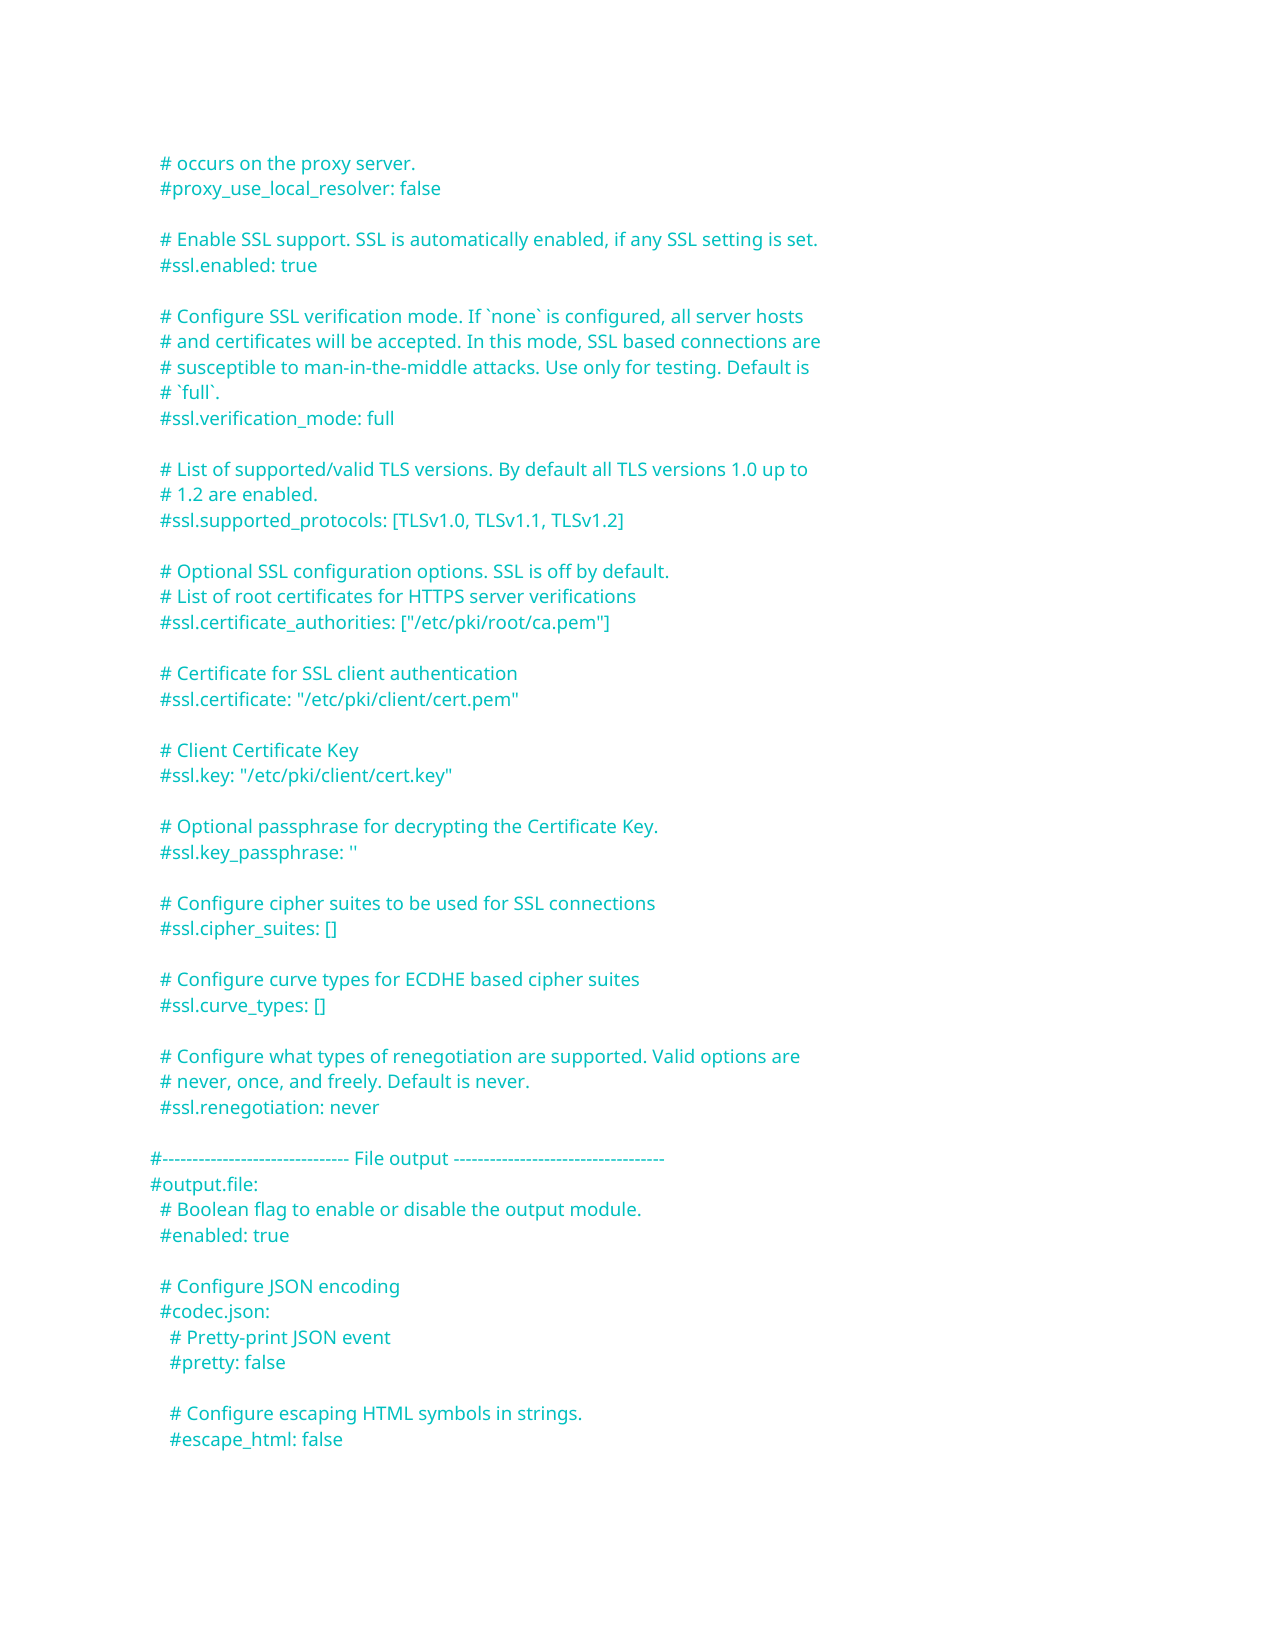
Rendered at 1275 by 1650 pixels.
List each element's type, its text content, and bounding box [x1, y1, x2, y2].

text #codec.json: [150, 1298, 1125, 1324]
text #ssl.enabled: true [150, 252, 1125, 278]
text #ssl.cipher_suites: [] [150, 916, 1125, 941]
text # Optional passphrase for decrypting the Certificate Key. [150, 813, 1125, 839]
text #escape_html: false [150, 1426, 1125, 1452]
text # Configure escaping HTML symbols in strings. [150, 1401, 1125, 1426]
text #------------------------------- File output ----------------------------------- [150, 1145, 1125, 1171]
text # Configure SSL verification mode. If `none` is configured, all server hosts [150, 303, 1125, 329]
text # Client Certificate Key [150, 737, 1125, 762]
text # Enable SSL support. SSL is automatically enabled, if any SSL setting is set. [150, 227, 1125, 252]
text # Configure cipher suites to be used for SSL connections [150, 890, 1125, 916]
text # Pretty-print JSON event [150, 1324, 1125, 1349]
text # Configure what types of renegotiation are supported. Valid options are [150, 1043, 1125, 1069]
text #ssl.verification_mode: full [150, 405, 1125, 431]
text #ssl.key: "/etc/pki/client/cert.key" [150, 762, 1125, 788]
text # List of supported/valid TLS versions. By default all TLS versions 1.0 up to [150, 456, 1125, 482]
text #ssl.certificate_authorities: ["/etc/pki/root/ca.pem"] [150, 609, 1125, 635]
text # Configure JSON encoding [150, 1273, 1125, 1298]
text # 1.2 are enabled. [150, 482, 1125, 507]
text #pretty: false [150, 1349, 1125, 1375]
text #ssl.curve_types: [] [150, 992, 1125, 1018]
text # Boolean flag to enable or disable the output module. [150, 1196, 1125, 1222]
text # and certificates will be accepted. In this mode, SSL based connections are [150, 329, 1125, 354]
text # occurs on the proxy server. [150, 150, 1125, 176]
text #output.file: [150, 1171, 1125, 1196]
text # susceptible to man-in-the-middle attacks. Use only for testing. Default is [150, 354, 1125, 380]
text # Configure curve types for ECDHE based cipher suites [150, 967, 1125, 992]
text # Certificate for SSL client authentication [150, 660, 1125, 686]
text # never, once, and freely. Default is never. [150, 1069, 1125, 1094]
text #enabled: true [150, 1222, 1125, 1247]
text # List of root certificates for HTTPS server verifications [150, 584, 1125, 609]
text #ssl.certificate: "/etc/pki/client/cert.pem" [150, 686, 1125, 711]
text #ssl.supported_protocols: [TLSv1.0, TLSv1.1, TLSv1.2] [150, 507, 1125, 533]
text # Optional SSL configuration options. SSL is off by default. [150, 558, 1125, 584]
text #ssl.renegotiation: never [150, 1094, 1125, 1120]
text #proxy_use_local_resolver: false [150, 176, 1125, 201]
text # `full`. [150, 380, 1125, 405]
text #ssl.key_passphrase: '' [150, 839, 1125, 864]
